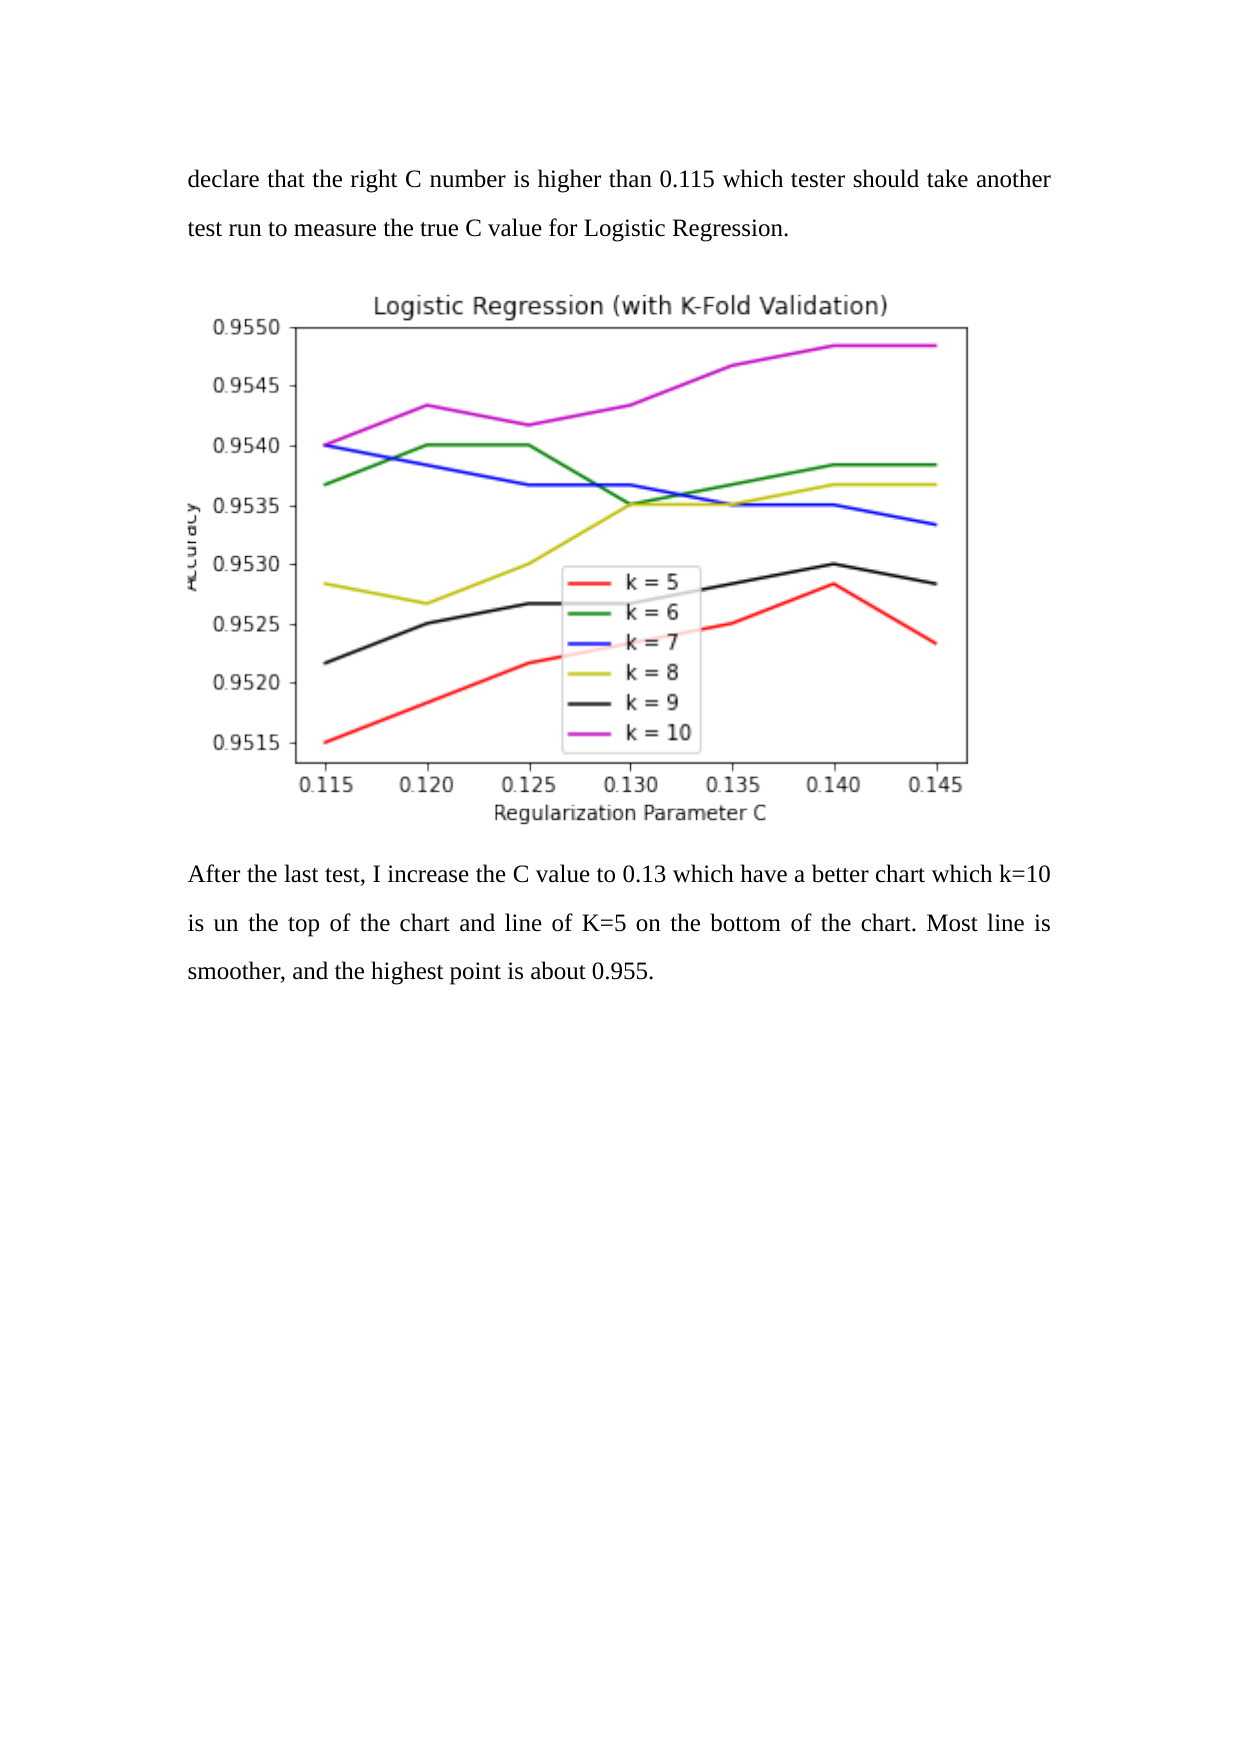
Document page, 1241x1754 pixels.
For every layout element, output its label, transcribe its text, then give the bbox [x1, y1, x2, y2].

picture [187, 257, 1053, 835]
text After the last test, I increase the C value to 0.13 which have a better chart which k=10 is un the top of the chart and line of K=5 on the bottom of the chart. Most line is smoother, and the highest point is about 0.955. [187, 857, 1053, 987]
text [187, 162, 1053, 243]
